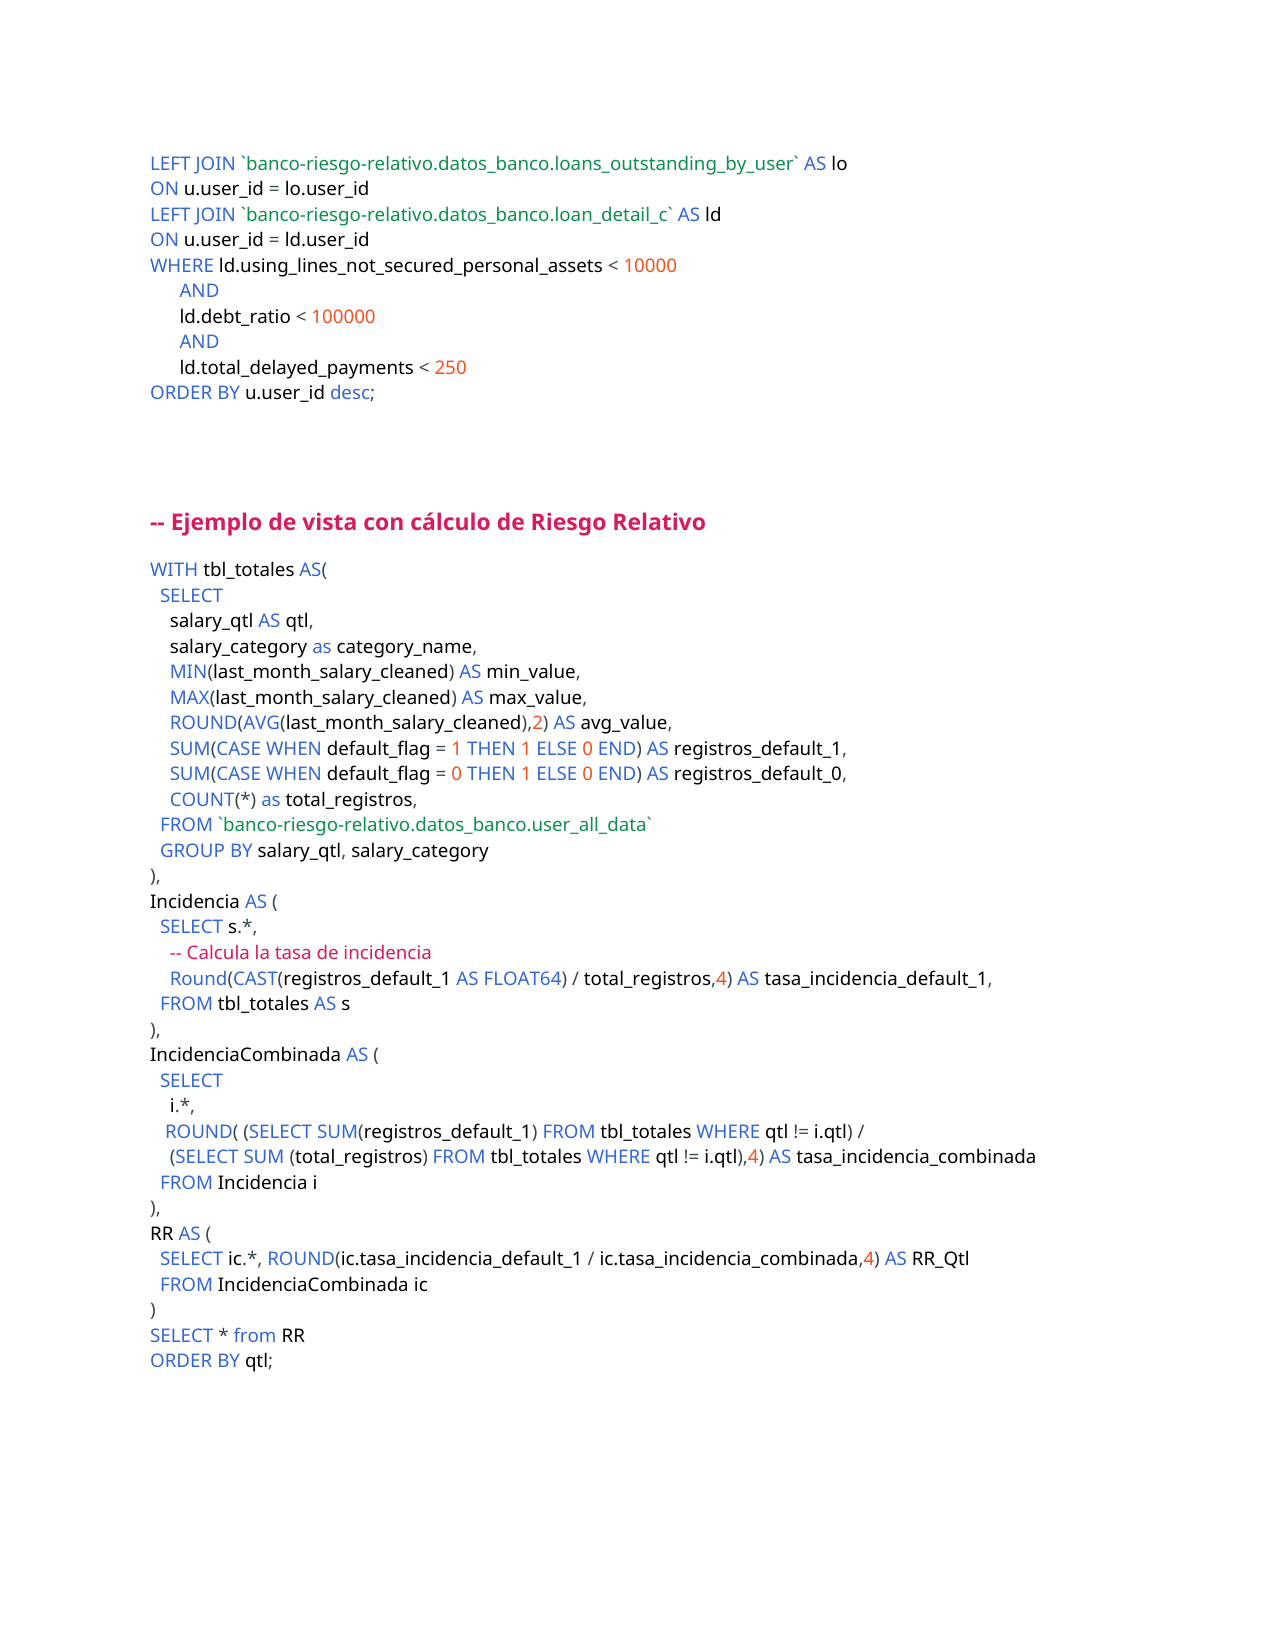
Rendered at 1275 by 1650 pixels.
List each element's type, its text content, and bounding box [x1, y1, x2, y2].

text ld.debt_ratio < 100000 [150, 303, 1125, 329]
text RR AS ( [150, 1220, 1125, 1246]
text ld.total_delayed_payments < 250 [150, 354, 1125, 380]
text ORDER BY qtl; [150, 1348, 1125, 1373]
text SELECT s.*, [150, 914, 1125, 939]
text ORDER BY u.user_id desc; [150, 380, 1125, 405]
text COUNT(*) as total_registros, [150, 786, 1125, 812]
text ), [150, 863, 1125, 888]
text ON u.user_id = lo.user_id [150, 176, 1125, 201]
text SELECT * from RR [150, 1322, 1125, 1348]
text IncidenciaCombinada AS ( [150, 1041, 1125, 1067]
text i.*, [150, 1092, 1125, 1118]
text AND [150, 329, 1125, 354]
text ROUND(AVG(last_month_salary_cleaned),2) AS avg_value, [150, 709, 1125, 735]
text WHERE ld.using_lines_not_secured_personal_assets < 10000 [150, 252, 1125, 278]
text SUM(CASE WHEN default_flag = 1 THEN 1 ELSE 0 END) AS registros_default_1, [150, 735, 1125, 761]
text Round(CAST(registros_default_1 AS FLOAT64) / total_registros,4) AS tasa_incidencia_default_1, [150, 965, 1125, 990]
text (SELECT SUM (total_registros) FROM tbl_totales WHERE qtl != i.qtl),4) AS tasa_incidencia_combinada [150, 1143, 1125, 1169]
text ) [150, 1297, 1125, 1322]
text SELECT ic.*, ROUND(ic.tasa_incidencia_default_1 / ic.tasa_incidencia_combinada,4) AS RR_Qtl [150, 1246, 1125, 1271]
text ), [150, 1194, 1125, 1220]
text FROM tbl_totales AS s [150, 990, 1125, 1016]
text -- Ejemplo de vista con cálculo de Riesgo Relativo [150, 506, 1125, 537]
text salary_qtl AS qtl, [150, 607, 1125, 633]
text SELECT [150, 582, 1125, 607]
text MAX(last_month_salary_cleaned) AS max_value, [150, 684, 1125, 709]
text SELECT [150, 1067, 1125, 1092]
text AND [150, 278, 1125, 303]
text Incidencia AS ( [150, 888, 1125, 914]
text LEFT JOIN `banco-riesgo-relativo.datos_banco.loan_detail_c` AS ld [150, 201, 1125, 227]
text MIN(last_month_salary_cleaned) AS min_value, [150, 658, 1125, 684]
text FROM Incidencia i [150, 1169, 1125, 1194]
text ROUND( (SELECT SUM(registros_default_1) FROM tbl_totales WHERE qtl != i.qtl) / [150, 1118, 1125, 1143]
text GROUP BY salary_qtl, salary_category [150, 837, 1125, 863]
text ON u.user_id = ld.user_id [150, 227, 1125, 252]
text -- Calcula la tasa de incidencia [150, 939, 1125, 965]
text FROM `banco-riesgo-relativo.datos_banco.user_all_data` [150, 812, 1125, 837]
text FROM IncidenciaCombinada ic [150, 1271, 1125, 1297]
text LEFT JOIN `banco-riesgo-relativo.datos_banco.loans_outstanding_by_user` AS lo [150, 150, 1125, 176]
text salary_category as category_name, [150, 633, 1125, 658]
text WITH tbl_totales AS( [150, 556, 1125, 582]
text SUM(CASE WHEN default_flag = 0 THEN 1 ELSE 0 END) AS registros_default_0, [150, 761, 1125, 786]
text ), [150, 1016, 1125, 1041]
